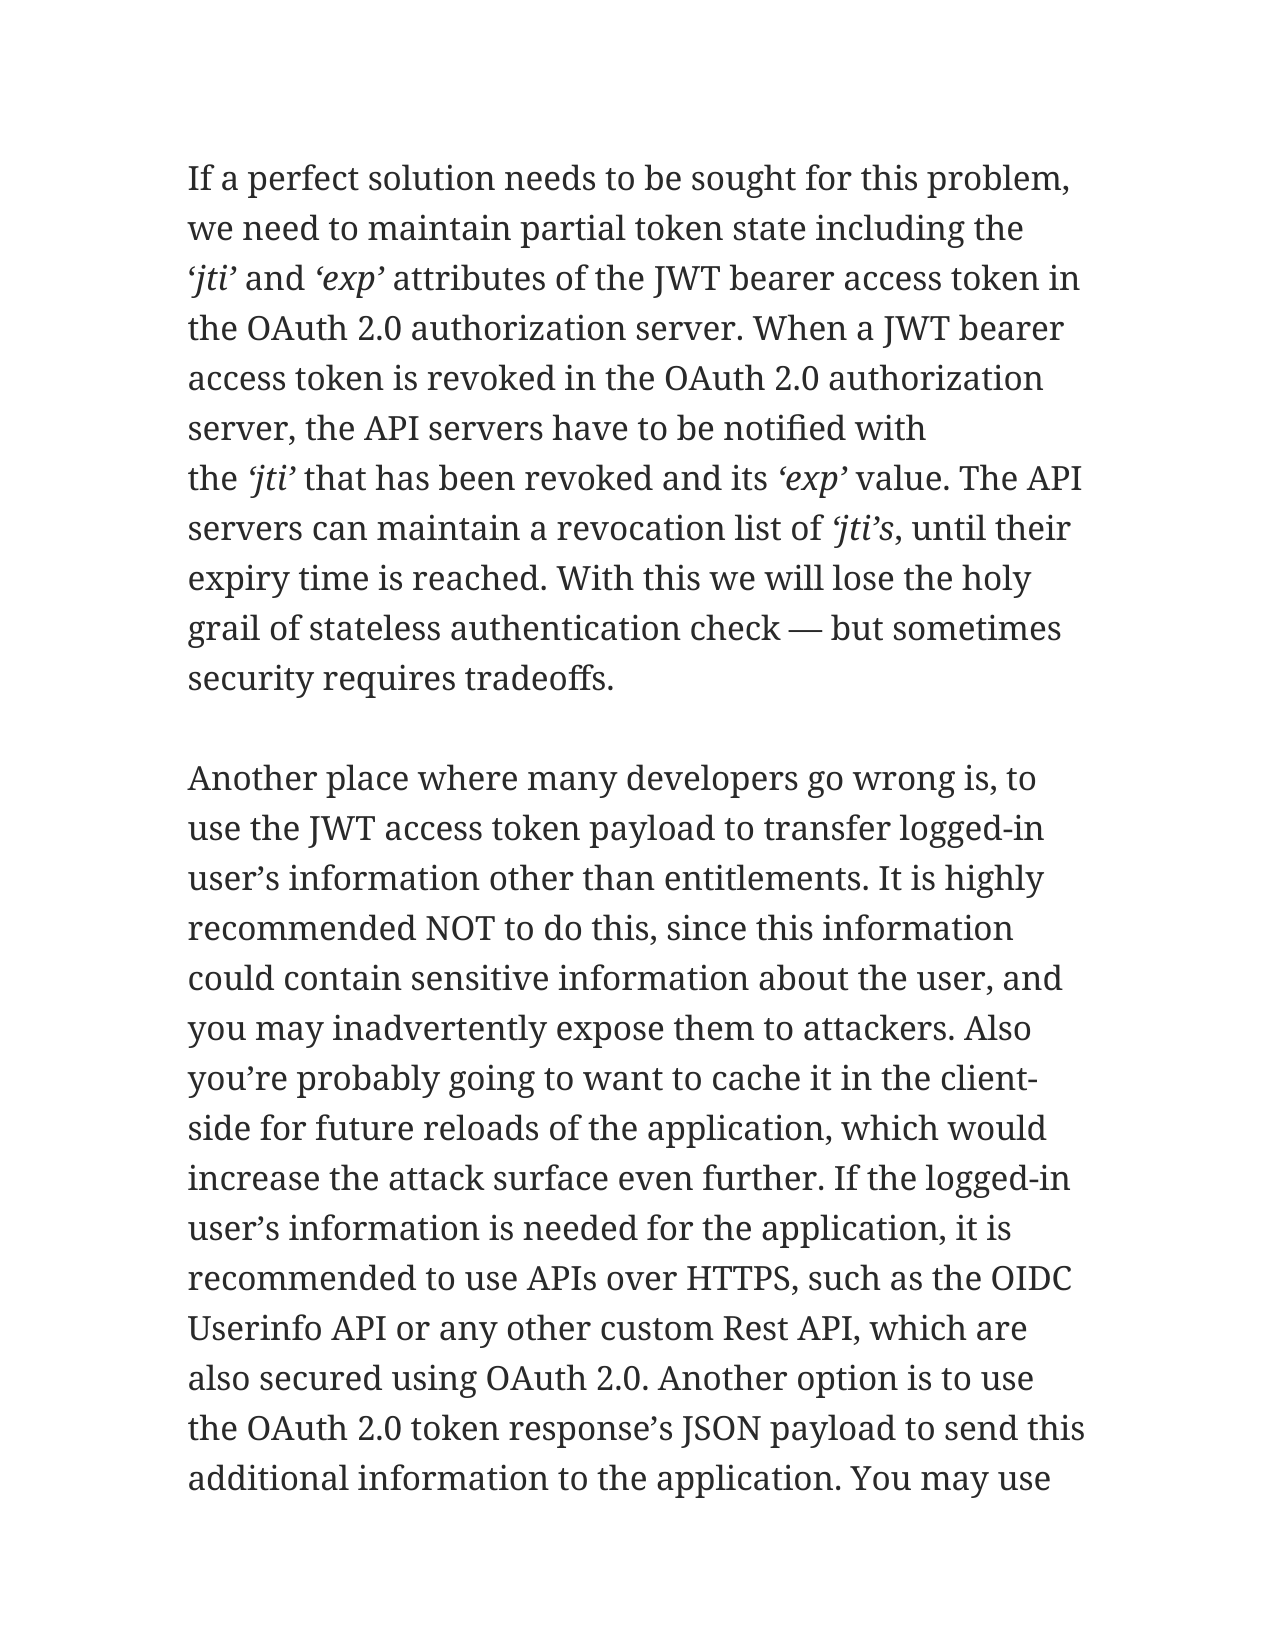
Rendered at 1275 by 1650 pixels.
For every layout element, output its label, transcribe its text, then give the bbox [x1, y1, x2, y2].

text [187, 750, 1087, 1500]
text If a perfect solution needs to be sought for this problem, we need to maintain partial token state including the ‘jti’ and ‘exp’ attributes of the JWT bearer access token in the OAuth 2.0 authorization server. When a JWT bearer access token is revoked in the OAuth 2.0 authorization server, the API servers have to be notified with the ‘jti’ that has been revoked and its ‘exp’ value. The API servers can maintain a revocation list of ‘jti’s, until their expiry time is reached. With this we will lose the holy grail of stateless authentication check — but sometimes security requires tradeoffs. [187, 150, 1087, 700]
